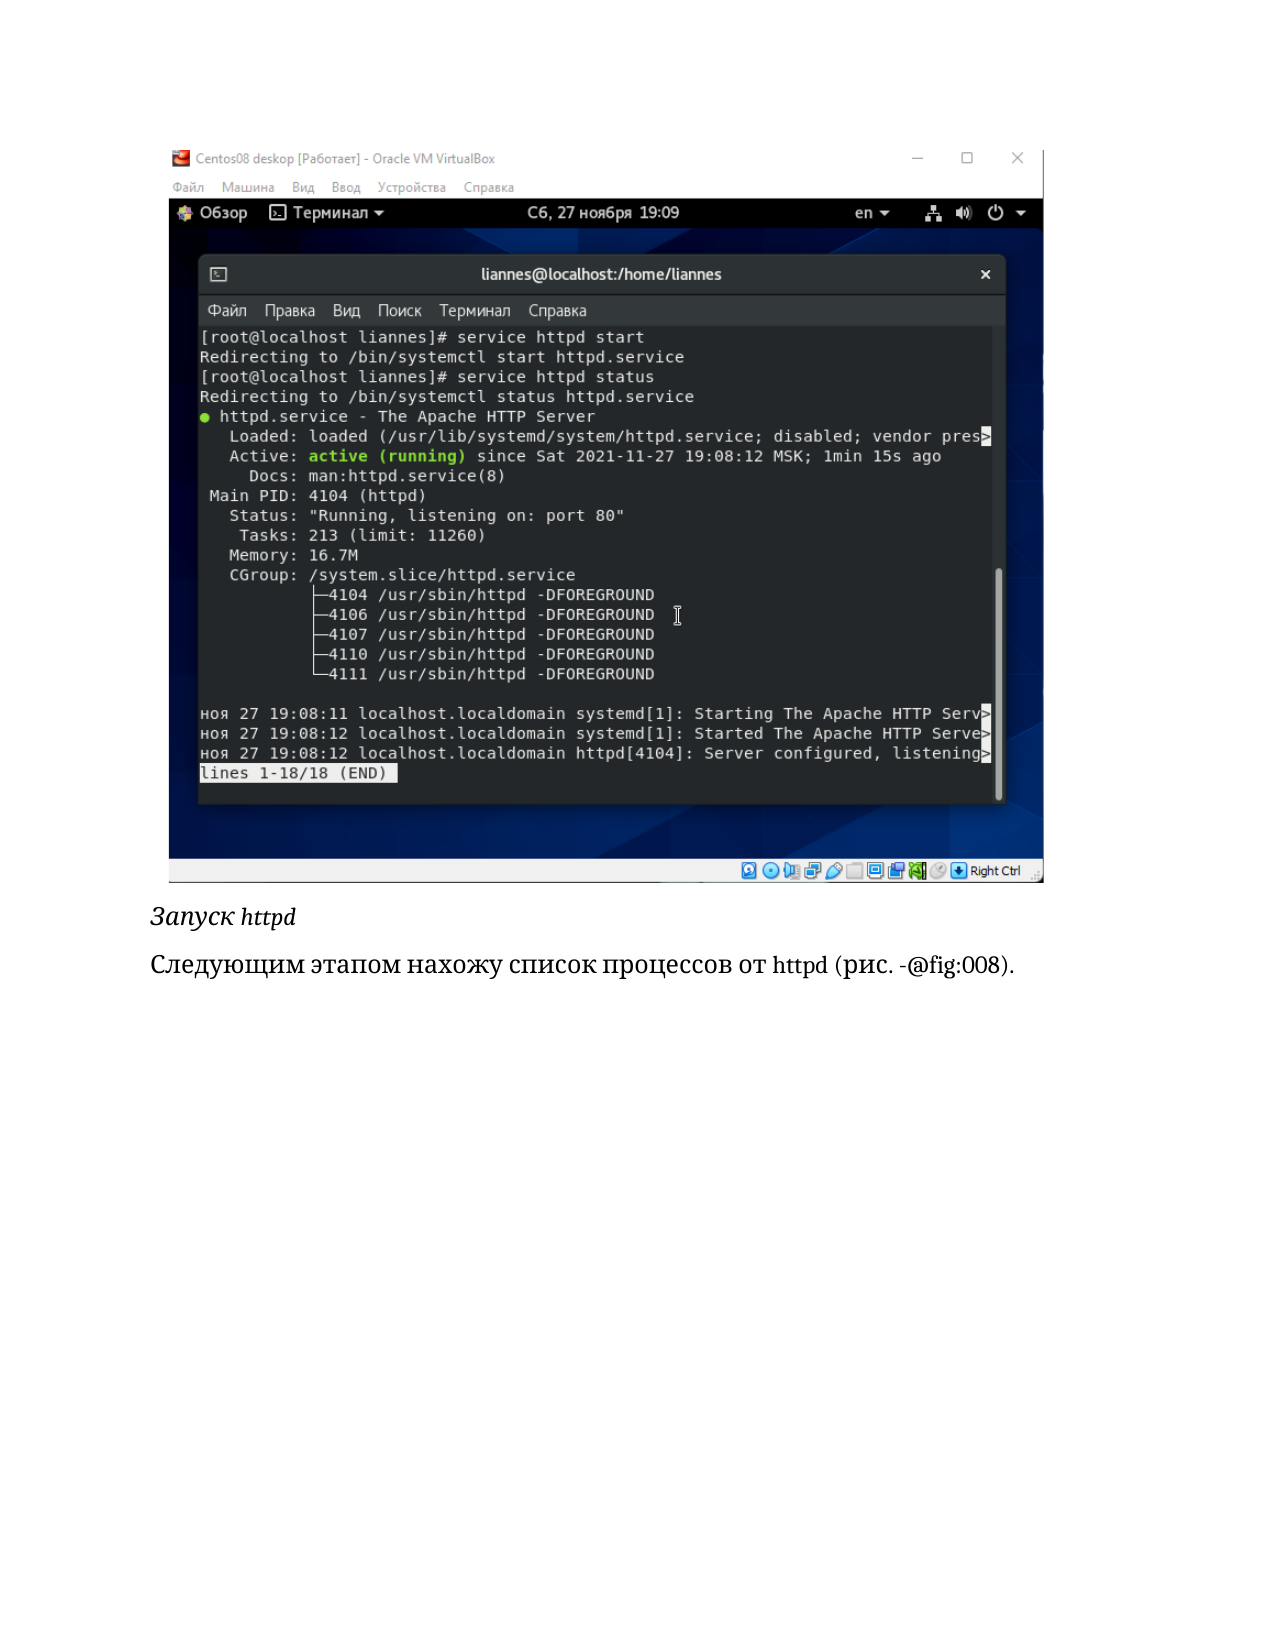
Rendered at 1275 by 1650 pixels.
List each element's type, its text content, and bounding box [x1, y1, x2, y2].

picture [168, 150, 1044, 883]
text Запуск httpd [150, 903, 1125, 932]
text Следующим этапом нахожу список процессов от httpd (рис. -@fig:008). [150, 951, 1125, 979]
